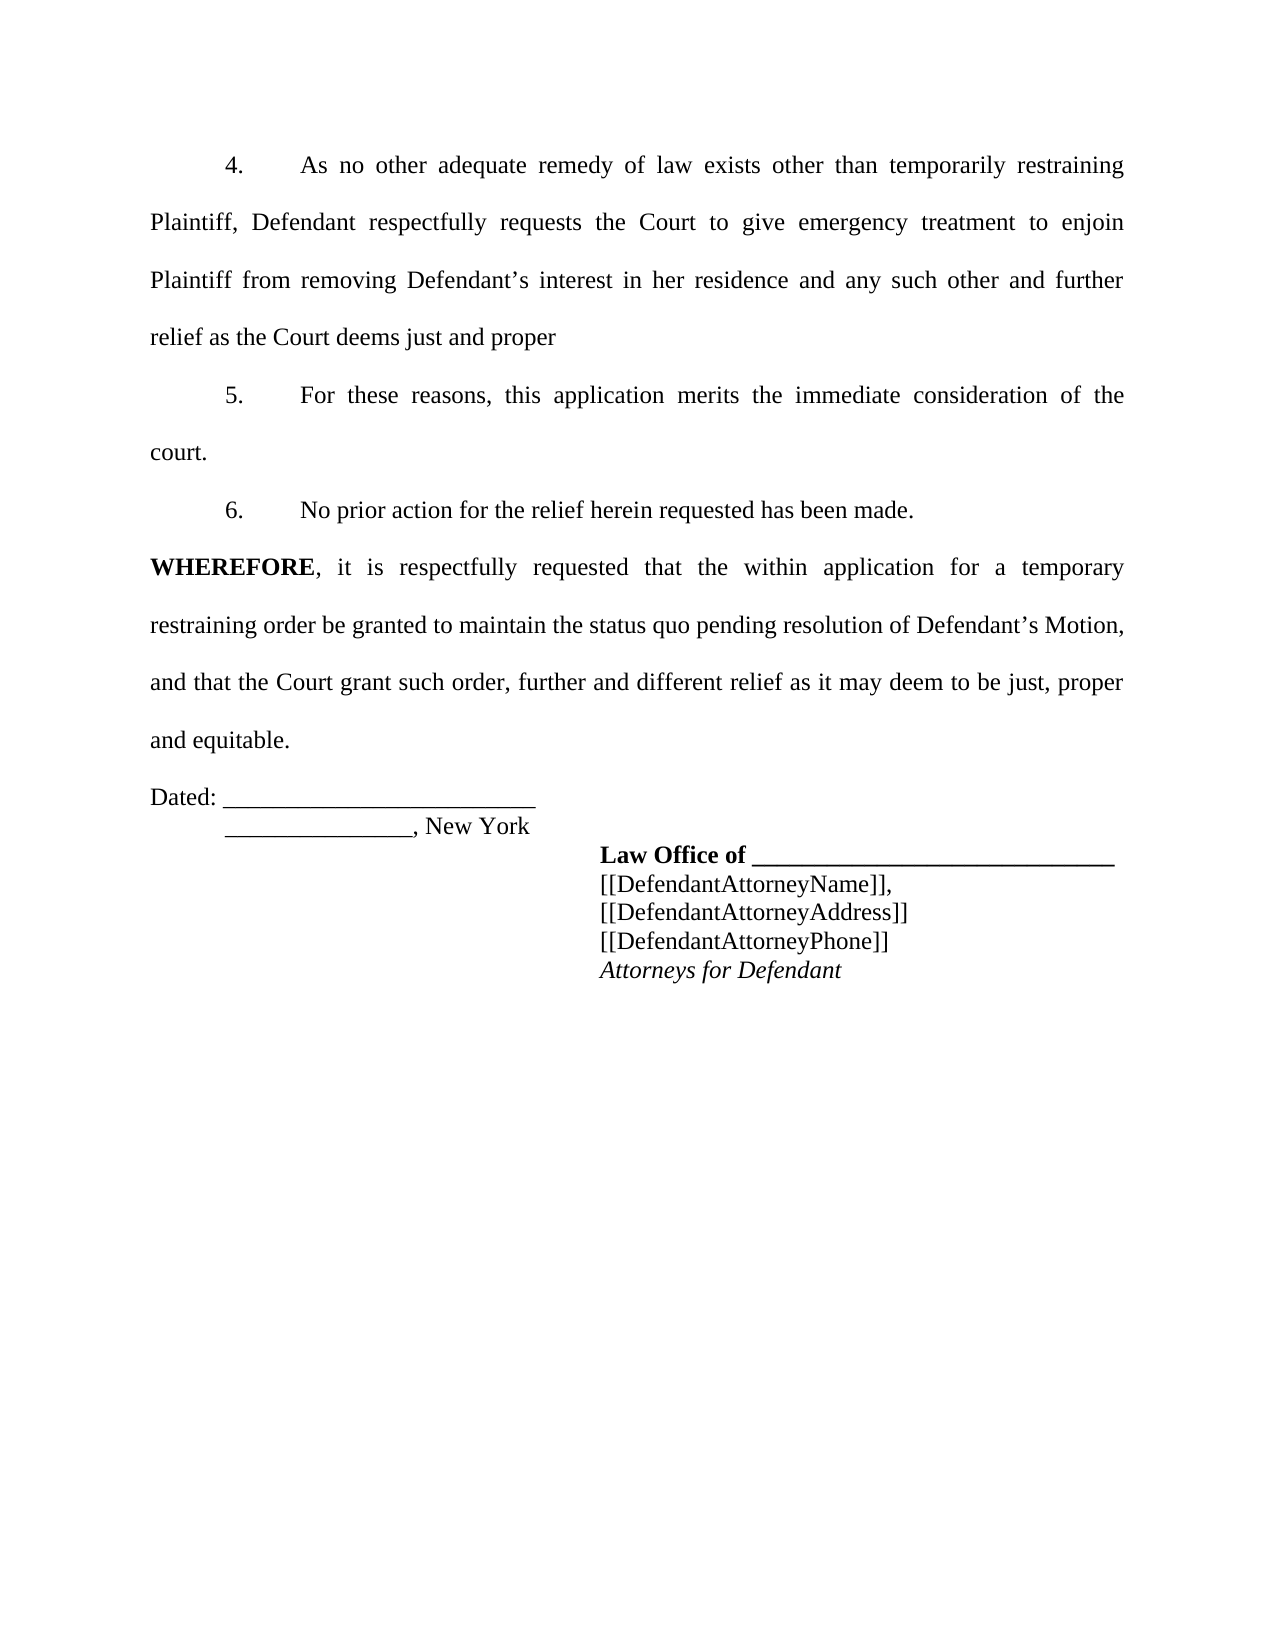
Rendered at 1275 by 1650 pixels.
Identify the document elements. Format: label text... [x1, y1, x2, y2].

list As no other adequate remedy of law exists other than temporarily restraining Plaintiff, Defendant respectfully requests the Court to give emergency treatment to enjoin Plaintiff from removing Defendant’s interest in her residence and any such other and further relief as the Court deems just and proper [150, 150, 1125, 351]
text Law Office of _____________________________ [150, 840, 1125, 869]
text [[DefendantAttorneyPhone]] [525, 926, 1125, 955]
text Attorneys for Defendant [150, 955, 1125, 984]
list For these reasons, this application merits the immediate consideration of the court. [150, 380, 1125, 466]
text [[DefendantAttorneyAddress]] [150, 897, 1125, 926]
text Dated: _________________________ [150, 782, 1125, 811]
list No prior action for the relief herein requested has been made. [150, 495, 1125, 524]
text [[DefendantAttorneyName]], [150, 869, 1125, 897]
text WHEREFORE, it is respectfully requested that the within application for a temporary restraining order be granted to maintain the status quo pending resolution of Defendant’s Motion, and that the Court grant such order, further and different relief as it may deem to be just, proper and equitable. [150, 552, 1125, 754]
text _______________, New York [150, 811, 1125, 840]
